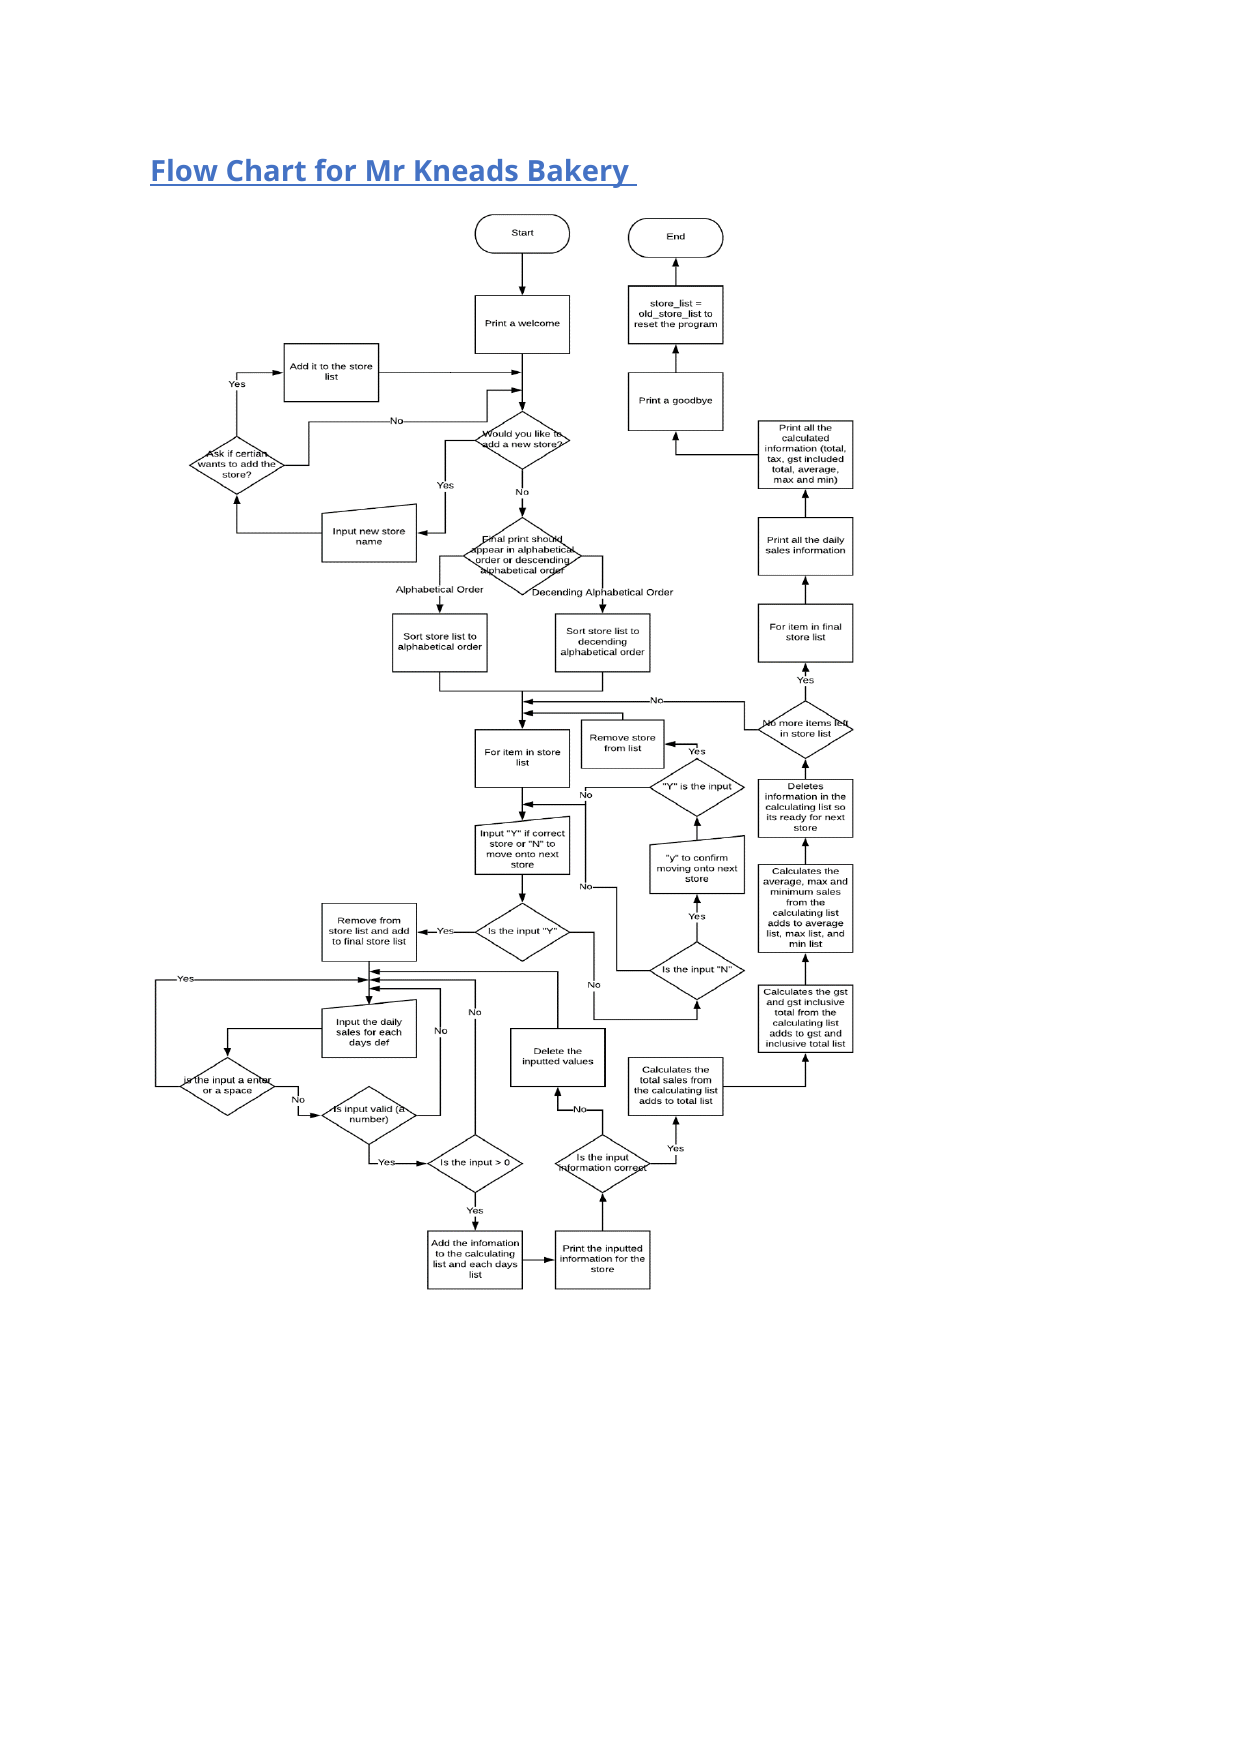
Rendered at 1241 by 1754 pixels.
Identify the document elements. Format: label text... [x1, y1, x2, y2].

text Flow Chart for Mr Kneads Bakery [150, 150, 1090, 190]
picture [150, 209, 859, 1294]
